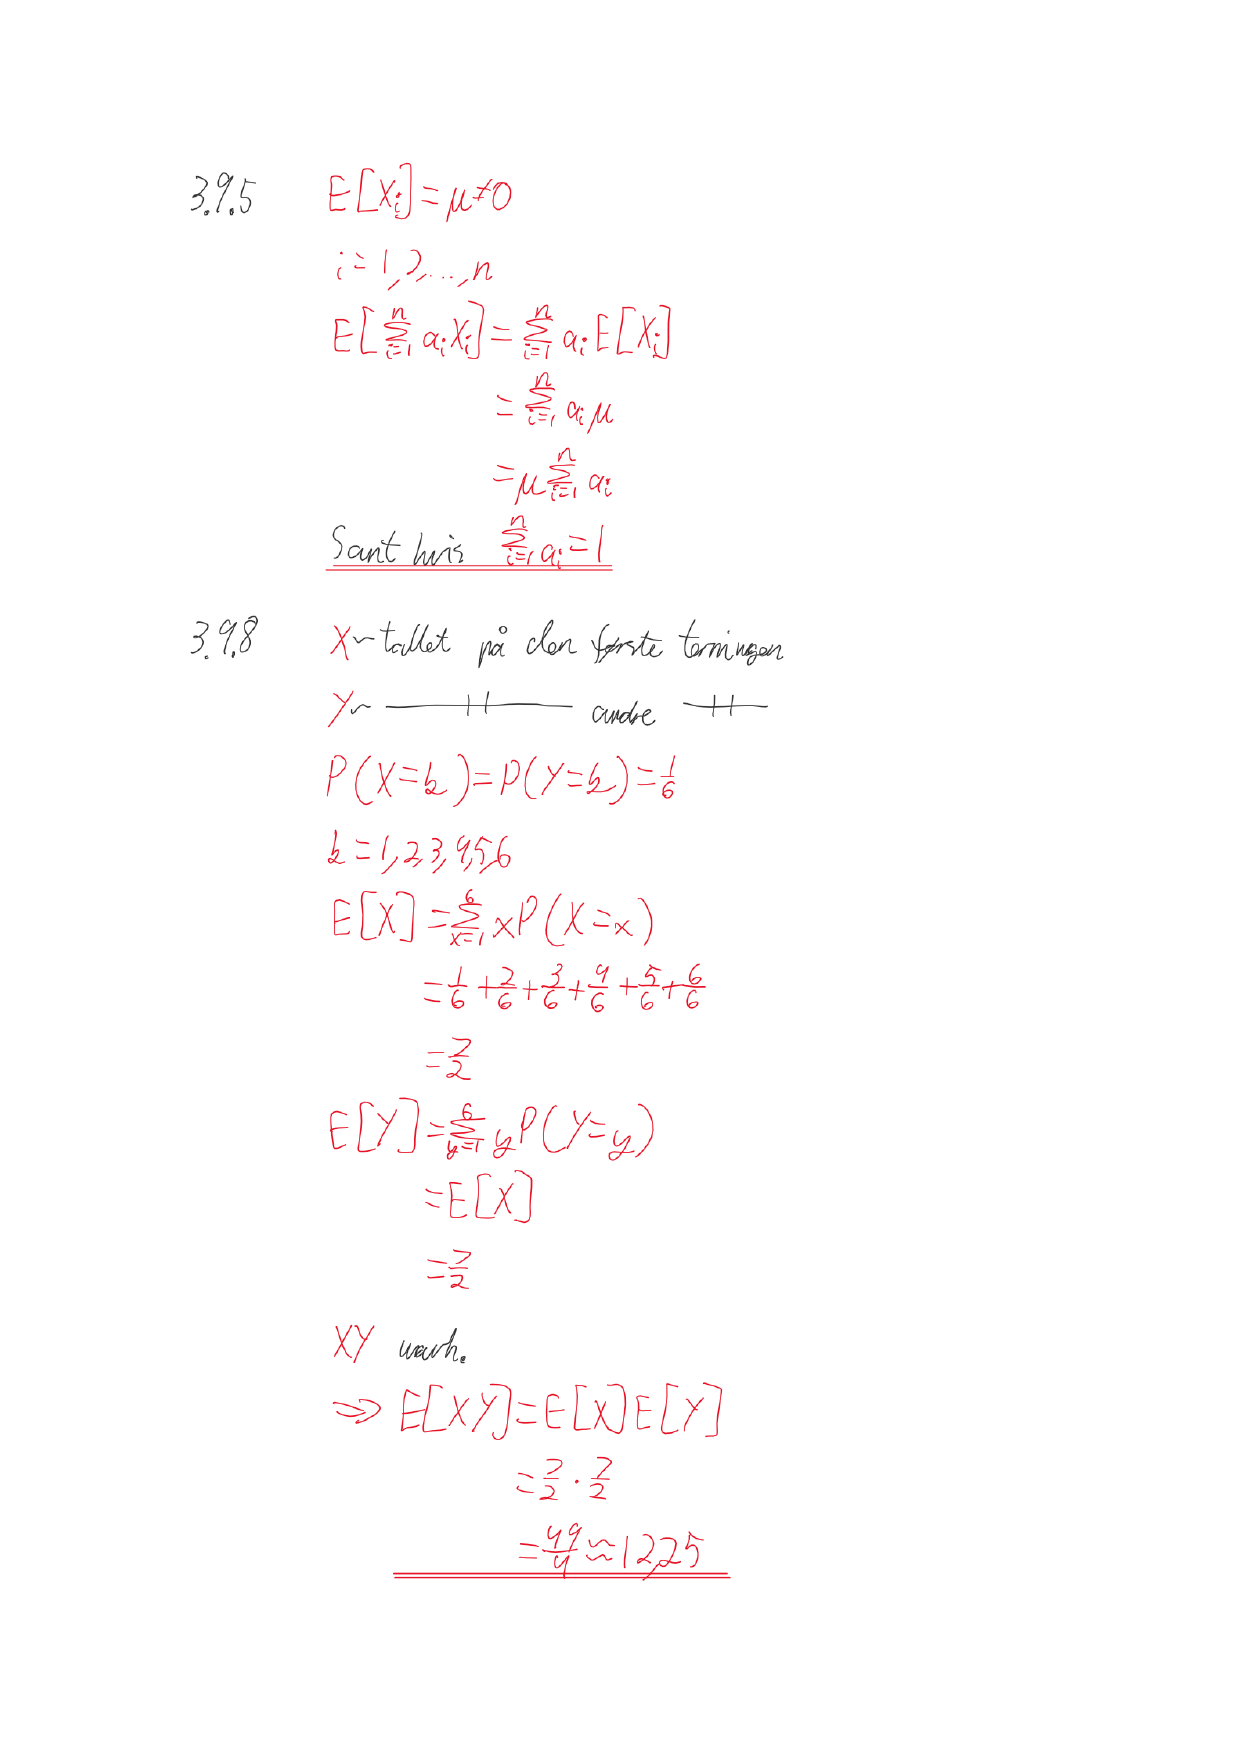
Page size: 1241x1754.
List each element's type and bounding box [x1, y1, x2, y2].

picture [147, 147, 818, 1593]
